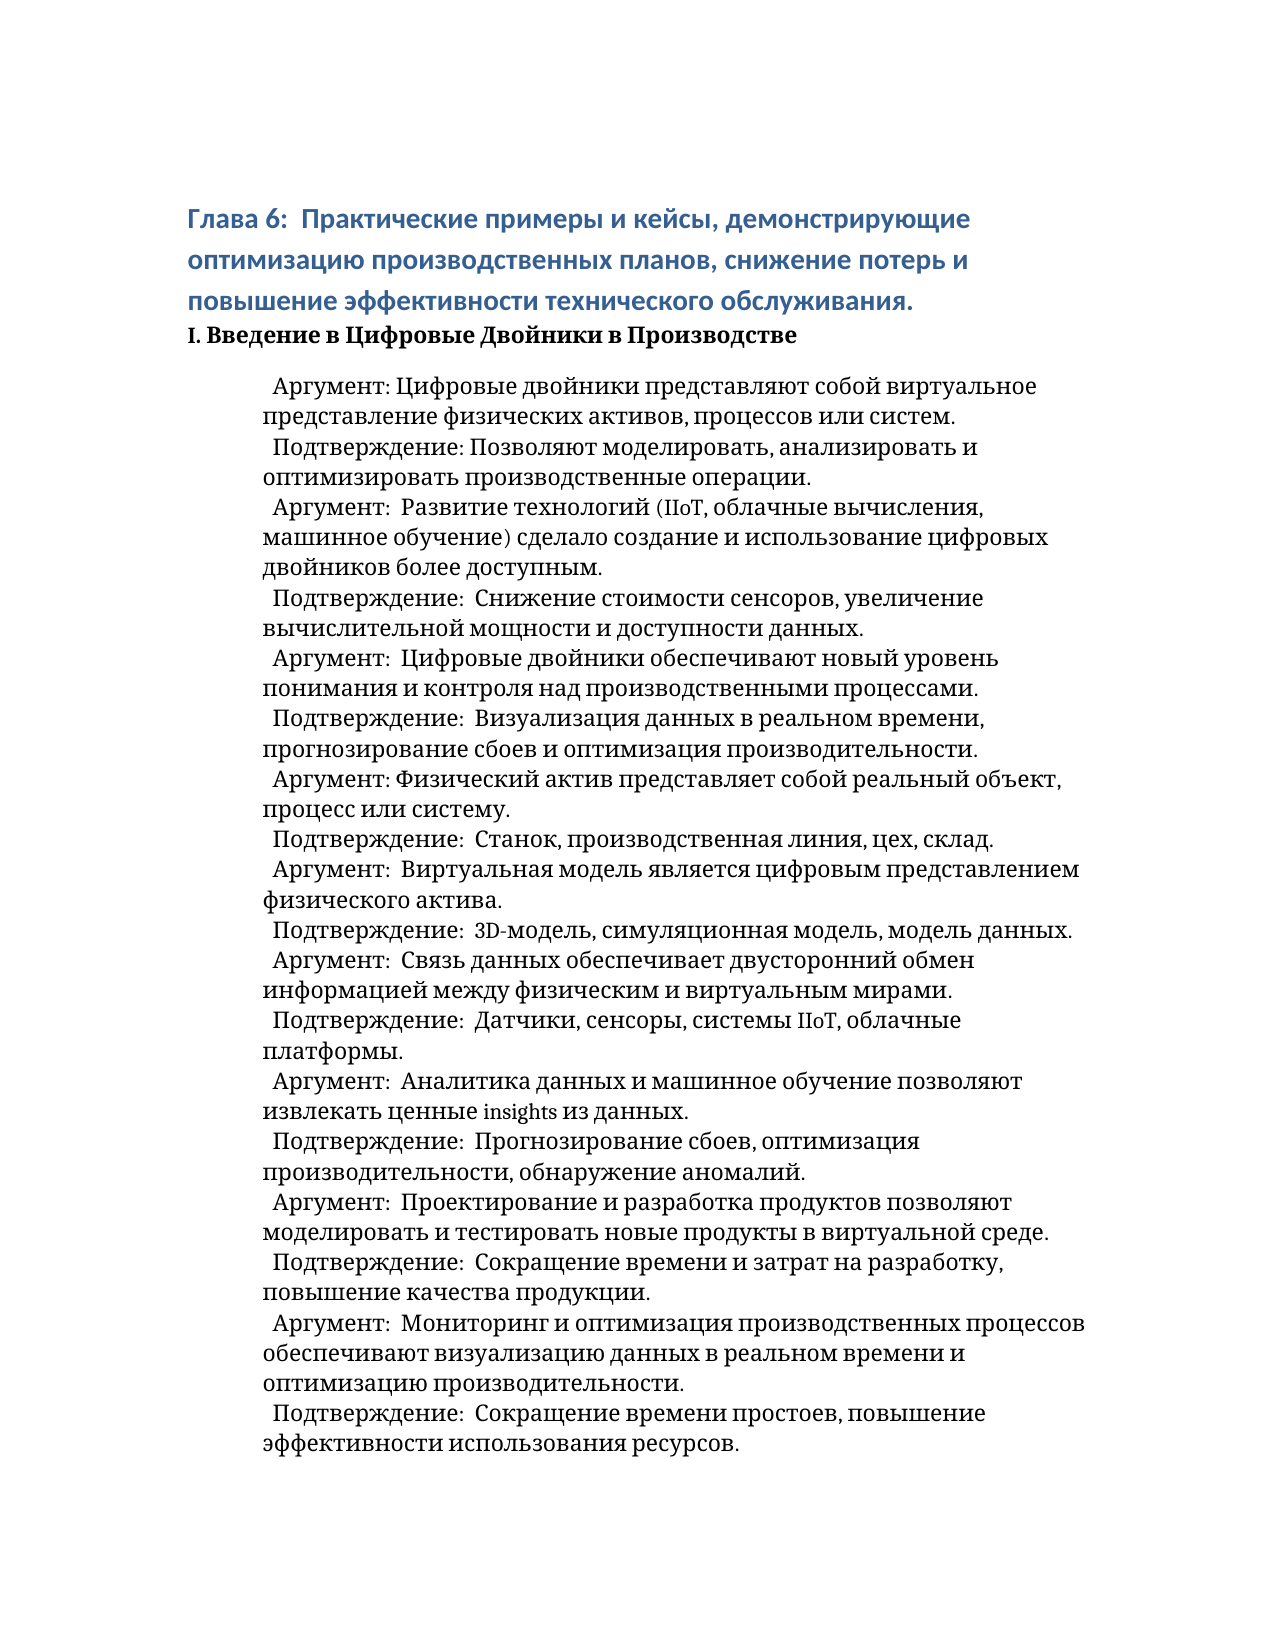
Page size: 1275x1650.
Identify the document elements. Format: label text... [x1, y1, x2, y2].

list Подтверждение: Сокращение времени и затрат на разработку, повышение качества продукции. [262, 1250, 1087, 1306]
list Аргумент: Цифровые двойники представляют собой виртуальное представление физических активов, процессов или систем. [262, 374, 1087, 430]
list Подтверждение: Датчики, сенсоры, системы IIoT, облачные платформы. [262, 1008, 1087, 1065]
list Аргумент: Цифровые двойники обеспечивают новый уровень понимания и контроля над производственными процессами. [262, 646, 1087, 702]
list Подтверждение: Прогнозирование сбоев, оптимизация производительности, обнаружение аномалий. [262, 1129, 1087, 1186]
list Аргумент: Виртуальная модель является цифровым представлением физического актива. [262, 857, 1087, 914]
list Подтверждение: Снижение стоимости сенсоров, увеличение вычислительной мощности и доступности данных. [262, 585, 1087, 642]
subtitle Глава 6: Практические примеры и кейсы, демонстрирующие оптимизацию производственных планов, снижение потерь и повышение эффективности технического обслуживания. [187, 200, 1087, 317]
text I. Введение в Цифровые Двойники в Производстве [187, 323, 1087, 349]
list Аргумент: Развитие технологий (IIoT, облачные вычисления, машинное обучение) сделало создание и использование цифровых двойников более доступным. [262, 495, 1087, 581]
list Аргумент: Аналитика данных и машинное обучение позволяют извлекать ценные insights из данных. [262, 1069, 1087, 1125]
list Подтверждение: Сокращение времени простоев, повышение эффективности использования ресурсов. [262, 1401, 1087, 1457]
list Аргумент: Проектирование и разработка продуктов позволяют моделировать и тестировать новые продукты в виртуальной среде. [262, 1189, 1087, 1246]
list Аргумент: Физический актив представляет собой реальный объект, процесс или систему. [262, 767, 1087, 823]
list Подтверждение: 3D-модель, симуляционная модель, модель данных. [262, 918, 1087, 944]
list Аргумент: Связь данных обеспечивает двусторонний обмен информацией между физическим и виртуальным мирами. [262, 948, 1087, 1004]
list Подтверждение: Станок, производственная линия, цех, склад. [262, 827, 1087, 853]
list Подтверждение: Визуализация данных в реальном времени, прогнозирование сбоев и оптимизация производительности. [262, 706, 1087, 763]
list Подтверждение: Позволяют моделировать, анализировать и оптимизировать производственные операции. [262, 434, 1087, 491]
list Аргумент: Мониторинг и оптимизация производственных процессов обеспечивают визуализацию данных в реальном времени и оптимизацию производительности. [262, 1310, 1087, 1397]
